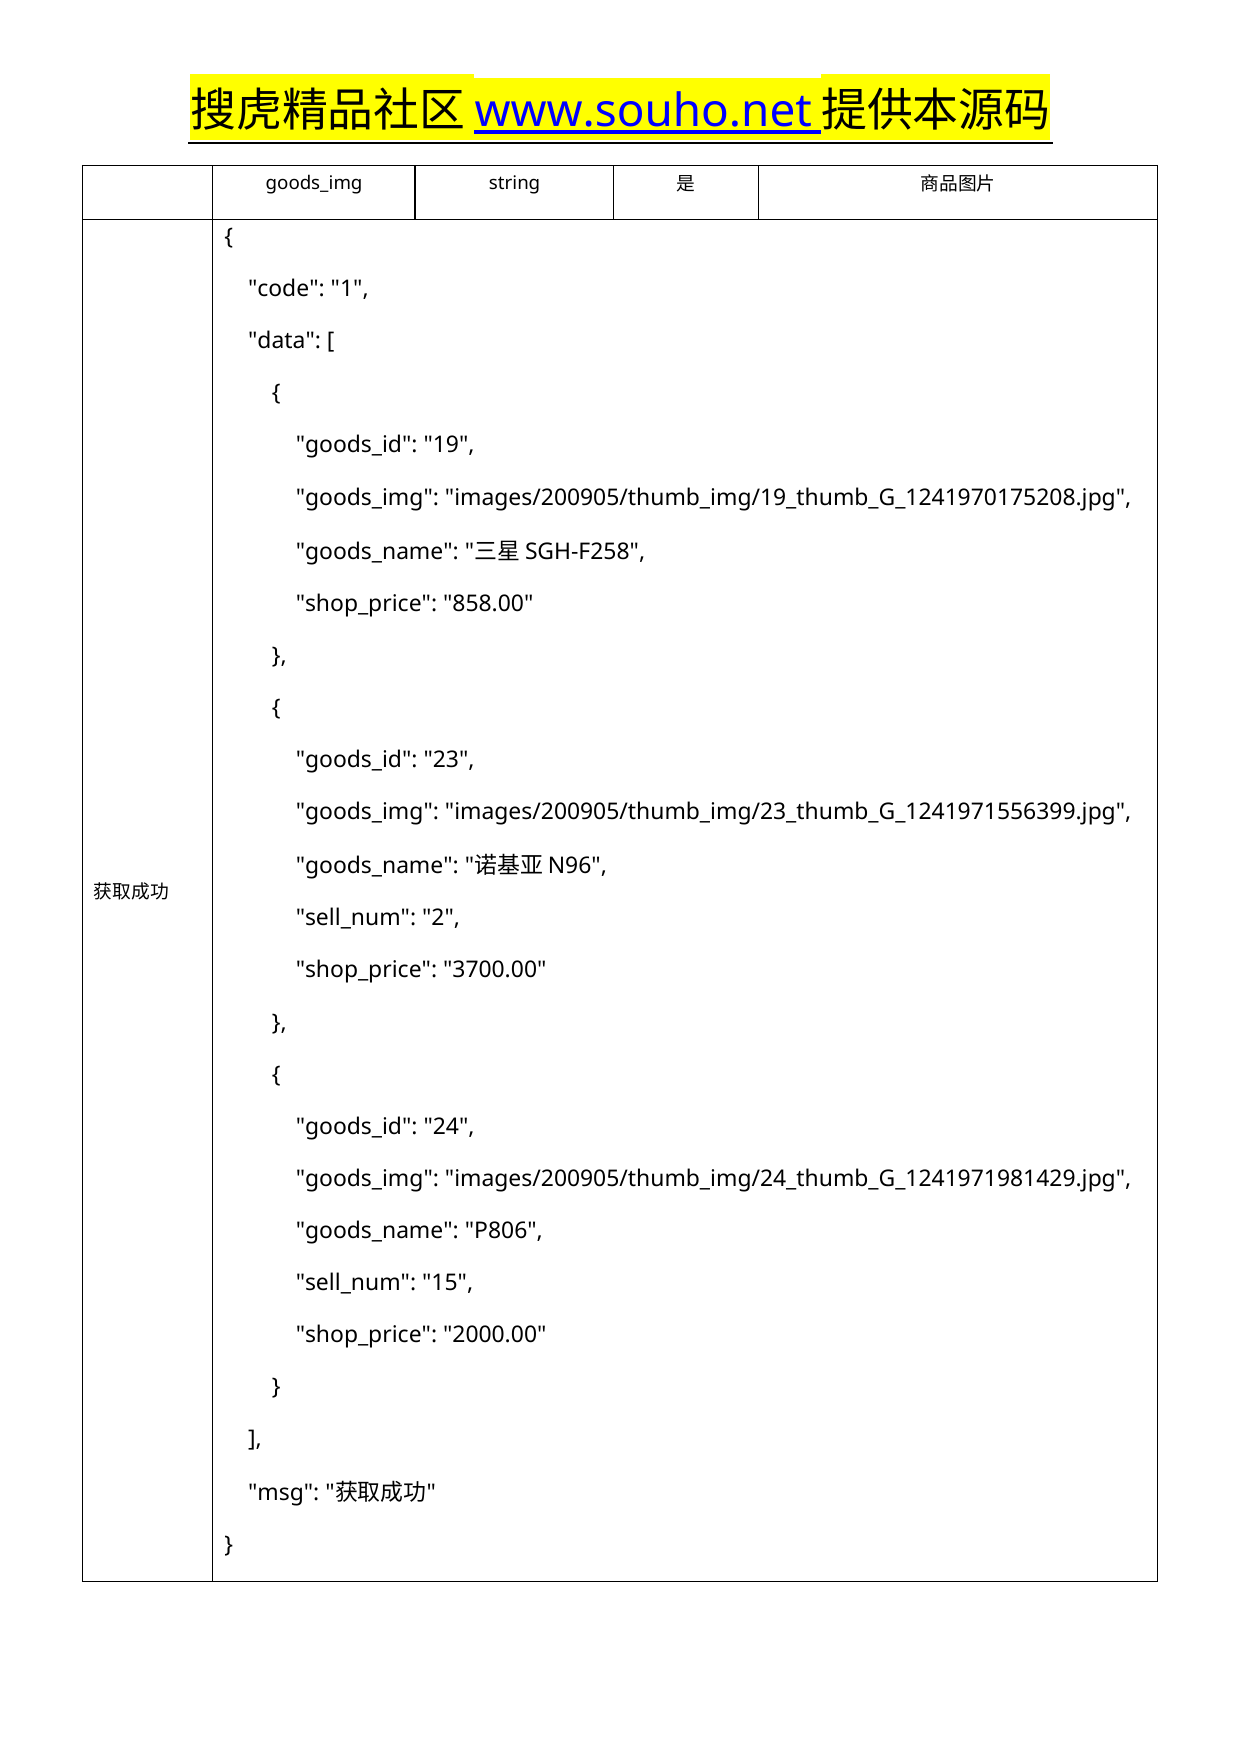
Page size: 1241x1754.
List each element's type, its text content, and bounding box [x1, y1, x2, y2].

table_cell 商品图片 [759, 166, 1157, 219]
table_cell 是 [614, 166, 758, 219]
table_cell 获取成功 [83, 220, 212, 1581]
table_cell { "code": "1", "data": [ { "goods_id": "19", "goods_img": "images/200905/thumb_img/19_thumb_G_1241970175208.jpg", "goods_name": "三星SGH-F258", "shop_price": "858.00" }, { "goods_id": "23", "goods_img": "images/200905/thumb_img/23_thumb_G_1241971556399.jpg", "goods_name": "诺基亚N96", "sell_num": "2", "shop_price": "3700.00" }, { "goods_id": "24", "goods_img": "images/200905/thumb_img/24_thumb_G_1241971981429.jpg", "goods_name": "P806", "sell_num": "15", "shop_price": "2000.00" } ], "msg": "获取成功" } [213, 220, 1157, 1581]
table_cell goods_img [213, 166, 414, 219]
table_cell string [416, 166, 613, 219]
